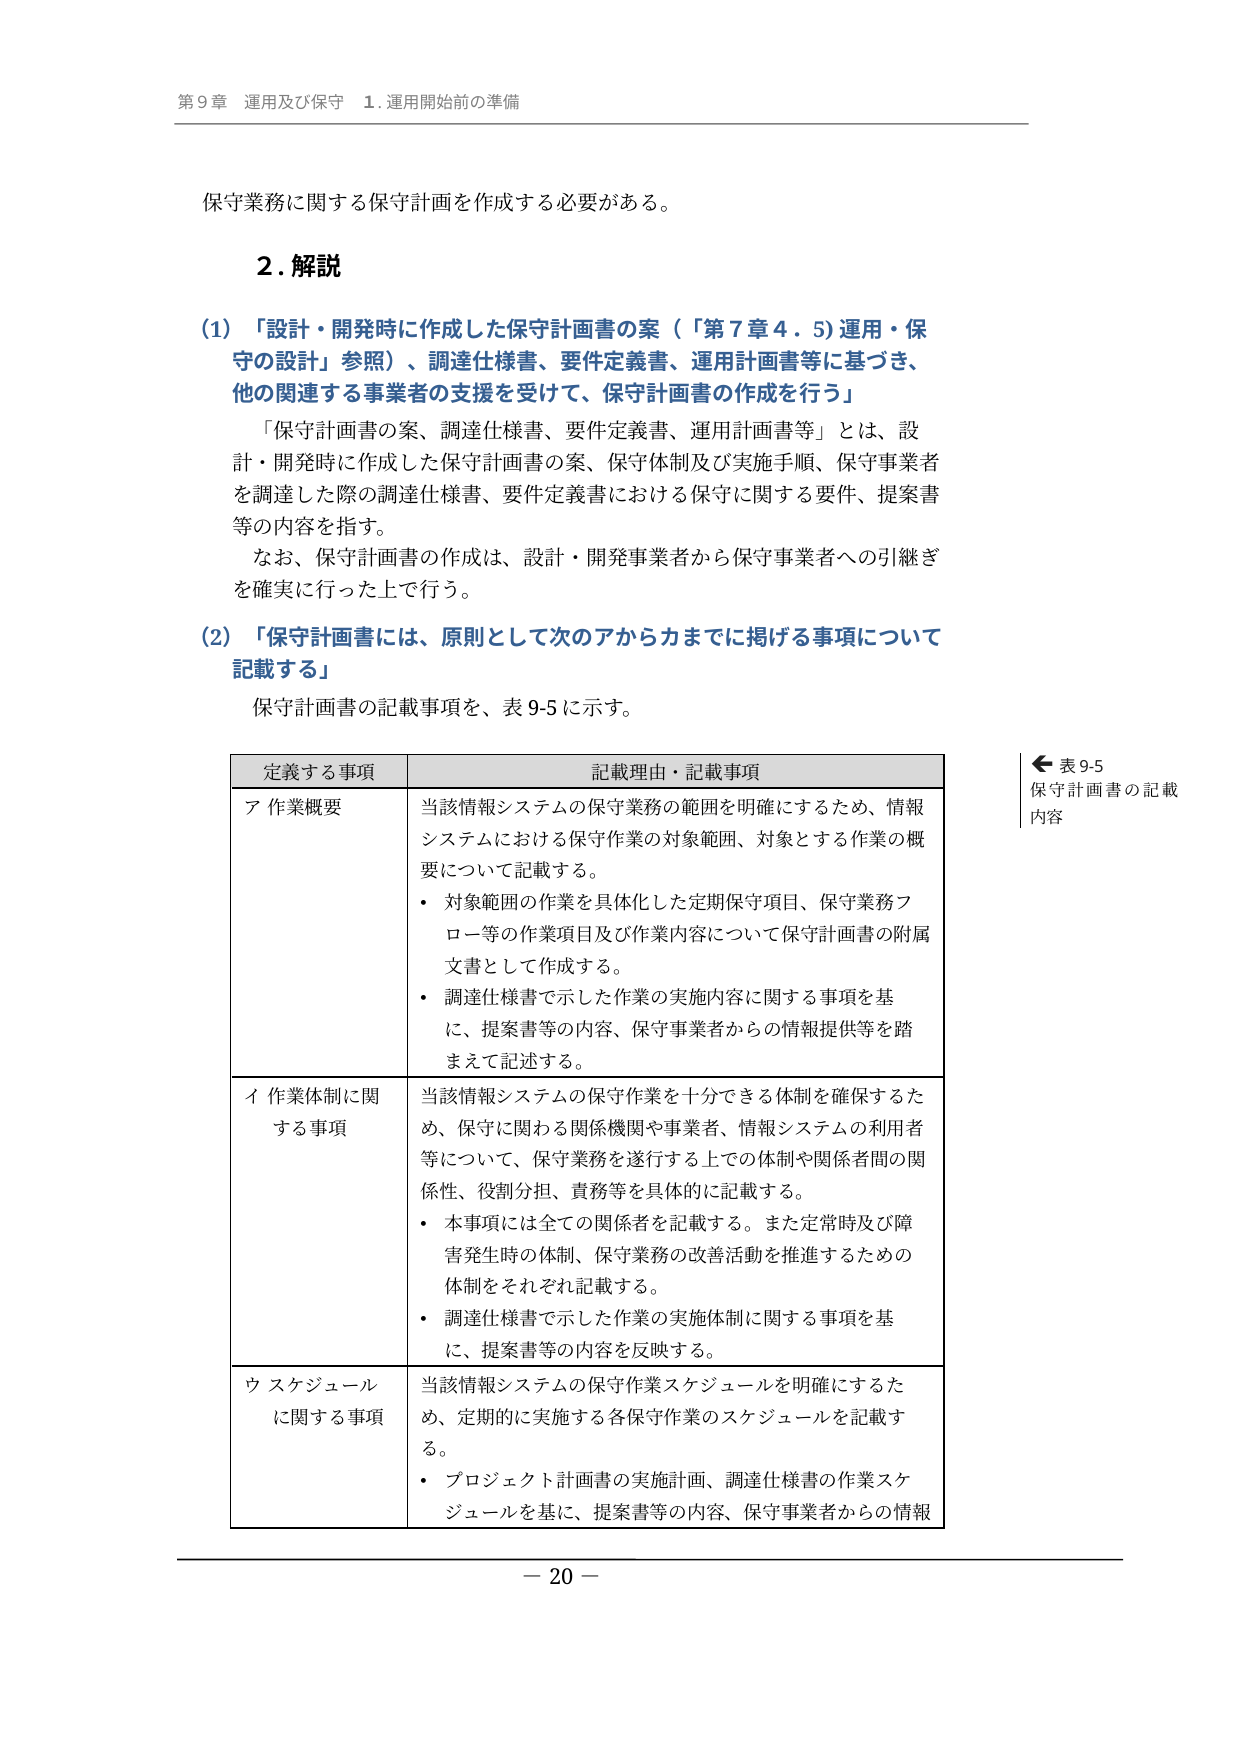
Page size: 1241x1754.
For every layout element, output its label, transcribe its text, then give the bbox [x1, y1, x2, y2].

table_cell 当該情報システムの保守業務の範囲を明確にするため、情報システムにおける保守作業の対象範囲、対象とする作業の概要について記載する。 対象範囲の作業を具体化した定期保守項目、保守業務フロー等の作業項目及び作業内容について保守計画書の附属文書として作成する。 調達仕様書で示した作業の実施内容に関する事項を基に、提案書等の内容、保守事業者からの情報提供等を踏まえて記述する。 [408, 789, 943, 1076]
text 保守計画書の記載事項を、表9-5に示す。 [232, 690, 945, 722]
text なお、保守計画書の作成は、設計・開発事業者から保守事業者への引継ぎを確実に行った上で行う。 [232, 541, 945, 604]
text ２. 解説 [221, 233, 945, 296]
table_header 記載理由・記載事項 [408, 755, 943, 787]
table_header 定義する事項 [231, 755, 407, 787]
table_cell スケジュールに関する事項 [231, 1366, 407, 1527]
subtitle 「保守計画書には、原則として次のアからカまでに掲げる事項について記載する」 [188, 620, 945, 684]
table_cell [408, 1367, 943, 1527]
table_cell 作業体制に関する事項 [231, 1077, 407, 1365]
table_cell 当該情報システムの保守作業を十分できる体制を確保するため、保守に関わる関係機関や事業者、情報システムの利用者等について、保守業務を遂行する上での体制や関係者間の関係性、役割分担、責務等を具体的に記載する。 本事項には全ての関係者を記載する。また定常時及び障害発生時の体制、保守業務の改善活動を推進するための体制をそれぞれ記載する。 調達仕様書で示した作業の実施体制に関する事項を基に、提案書等の内容を反映する。 [408, 1078, 943, 1365]
text 「保守計画書の案、調達仕様書、要件定義書、運用計画書等」とは、設計・開発時に作成した保守計画書の案、保守体制及び実施手順、保守事業者を調達した際の調達仕様書、要件定義書における保守に関する要件、提案書等の内容を指す。 [232, 414, 945, 541]
table_cell 作業概要 [231, 788, 407, 1076]
subtitle 「設計・開発時に作成した保守計画書の案（「第７章４．5) 運用・保守の設計」参照）、調達仕様書、要件定義書、運用計画書等に基づき、他の関連する事業者の支援を受けて、保守計画書の作成を行う」 [188, 312, 945, 407]
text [202, 185, 945, 217]
